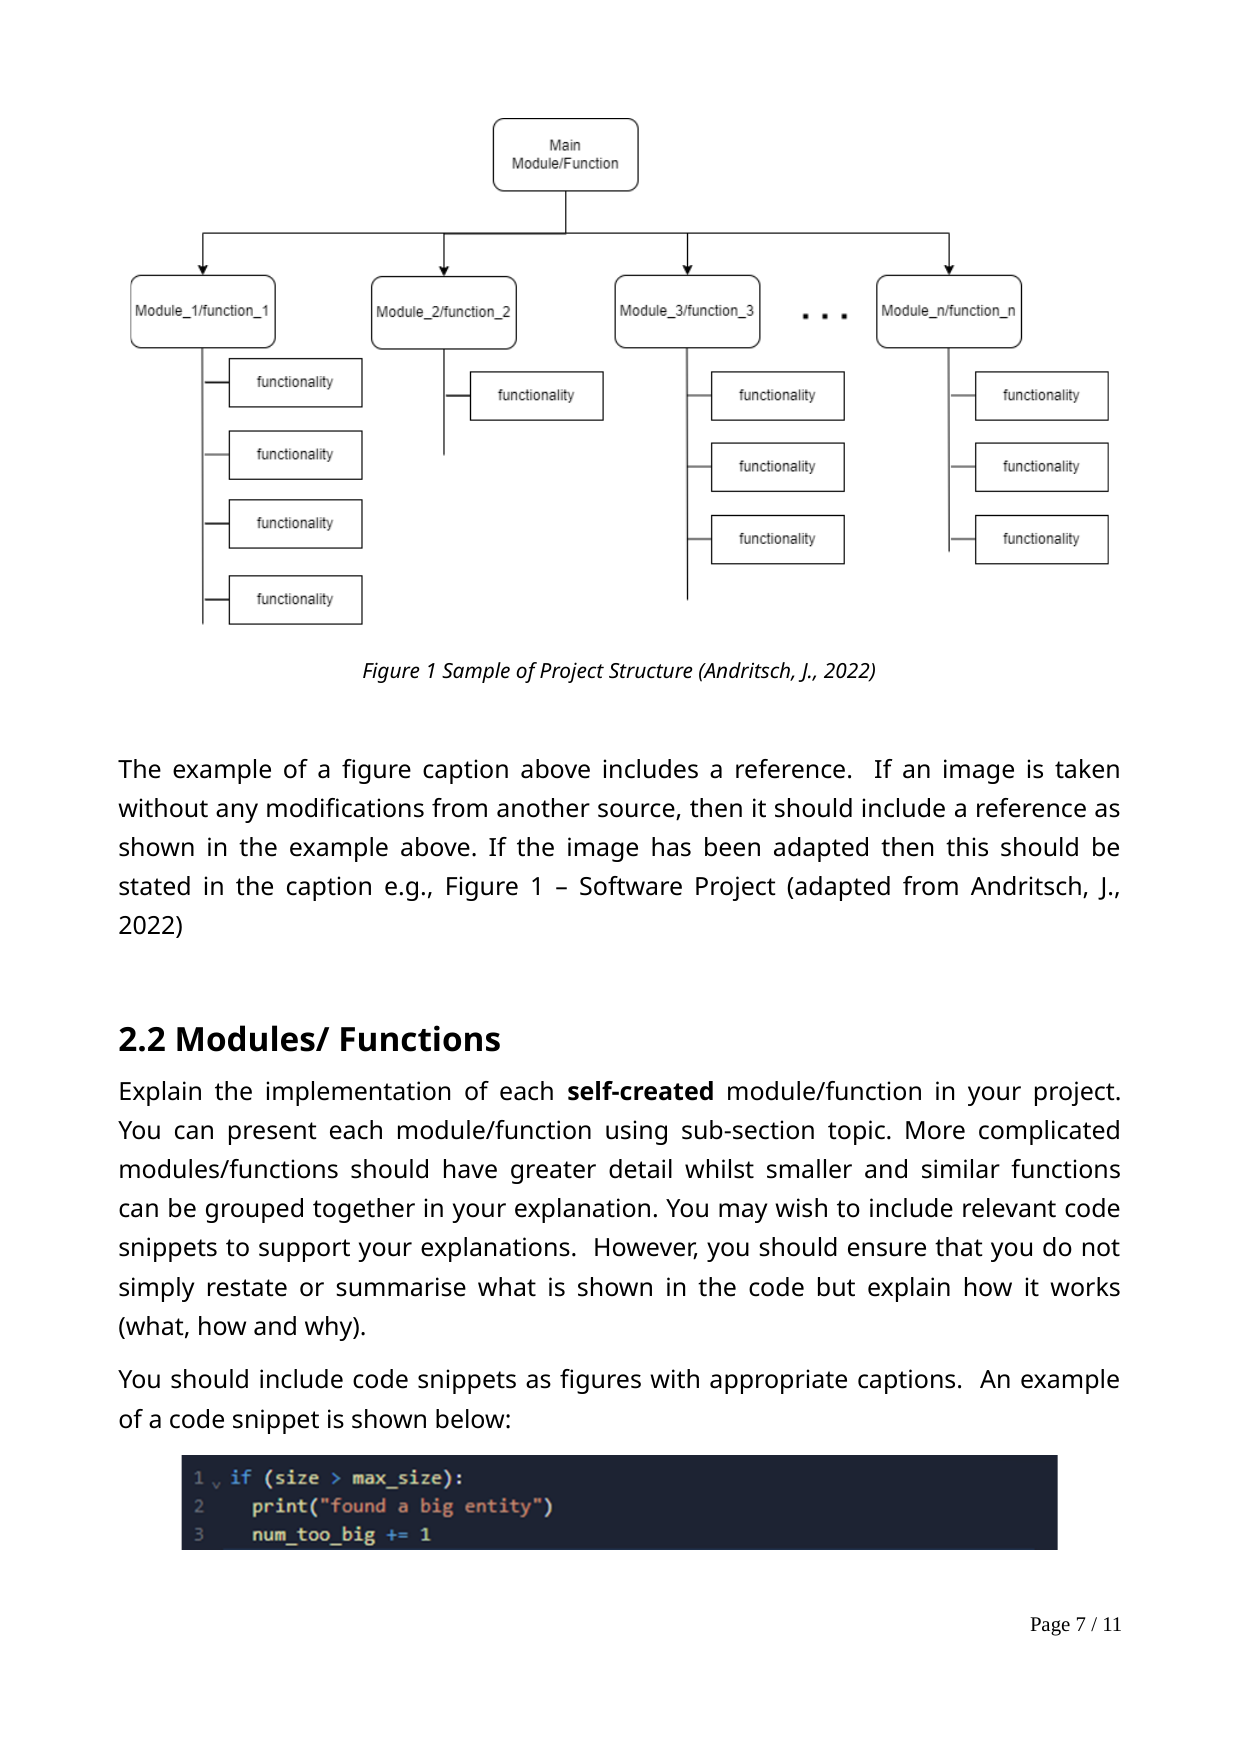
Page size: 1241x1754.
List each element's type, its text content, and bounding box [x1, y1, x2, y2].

table_header [118, 118, 1121, 644]
text Figure 1 Sample of Project Structure (Andritsch, J., 2022) [118, 657, 1122, 685]
subtitle 2.2 Modules/ Functions [118, 1015, 1122, 1061]
text The example of a figure caption above includes a reference. If an image is taken without any modifications from another source, then it should include a reference as shown in the example above. If the image has been adapted then this should be stated in the caption e.g., Figure 1 – Software Project (adapted from Andritsch, J., 2022) [118, 751, 1122, 942]
text Explain the implementation of each self-created module/function in your project. You can present each module/function using sub-section topic. More complicated modules/functions should have greater detail whilst smaller and similar functions can be grouped together in your explanation. You may wish to include relevant code snippets to support your explanations. However, you should ensure that you do not simply restate or summarise what is shown in the code but explain how it works (what, how and why). [118, 1073, 1122, 1342]
picture [130, 118, 1109, 626]
picture [181, 1455, 1058, 1550]
table_header [118, 1455, 1121, 1569]
text You should include code snippets as figures with appropriate captions. An example of a code snippet is shown below: [118, 1362, 1122, 1435]
